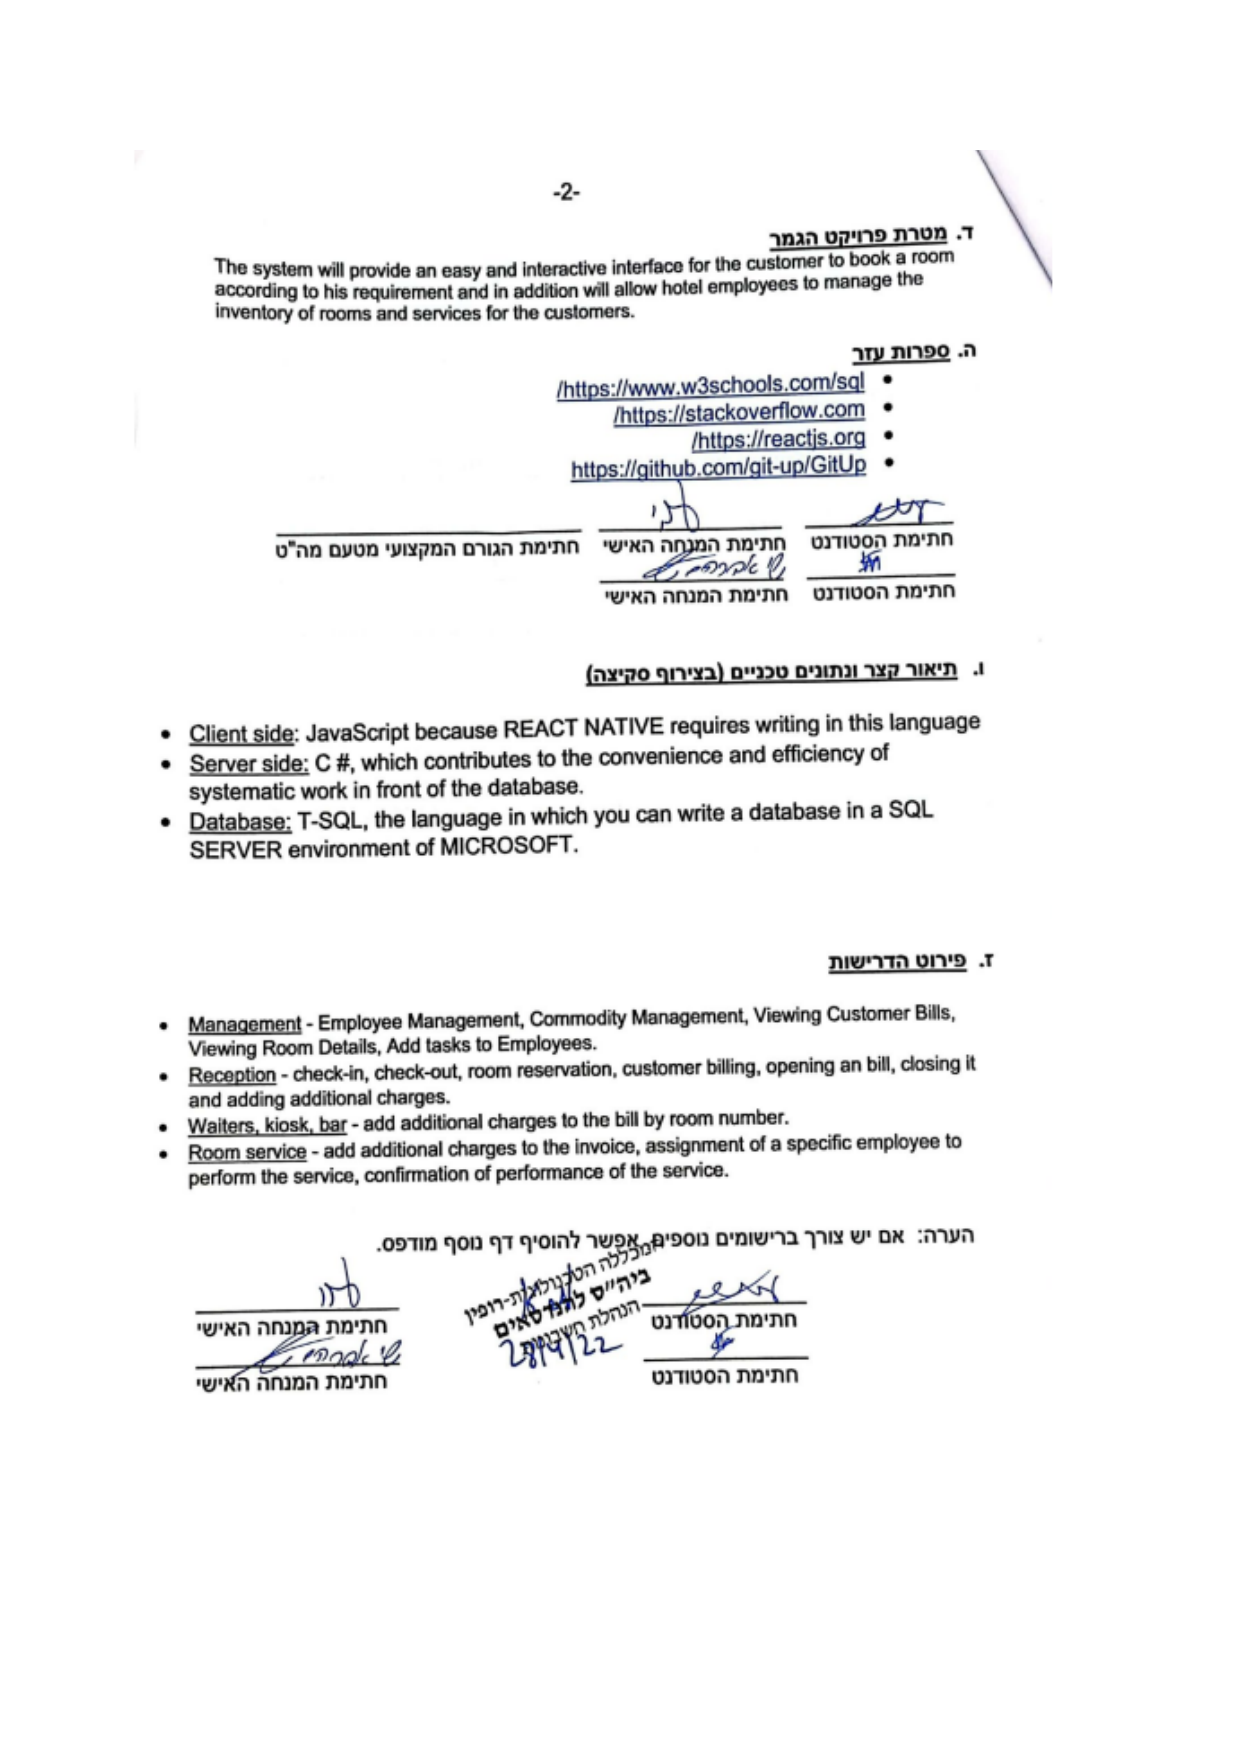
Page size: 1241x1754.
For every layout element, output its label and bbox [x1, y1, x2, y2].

picture [115, 150, 1053, 1464]
